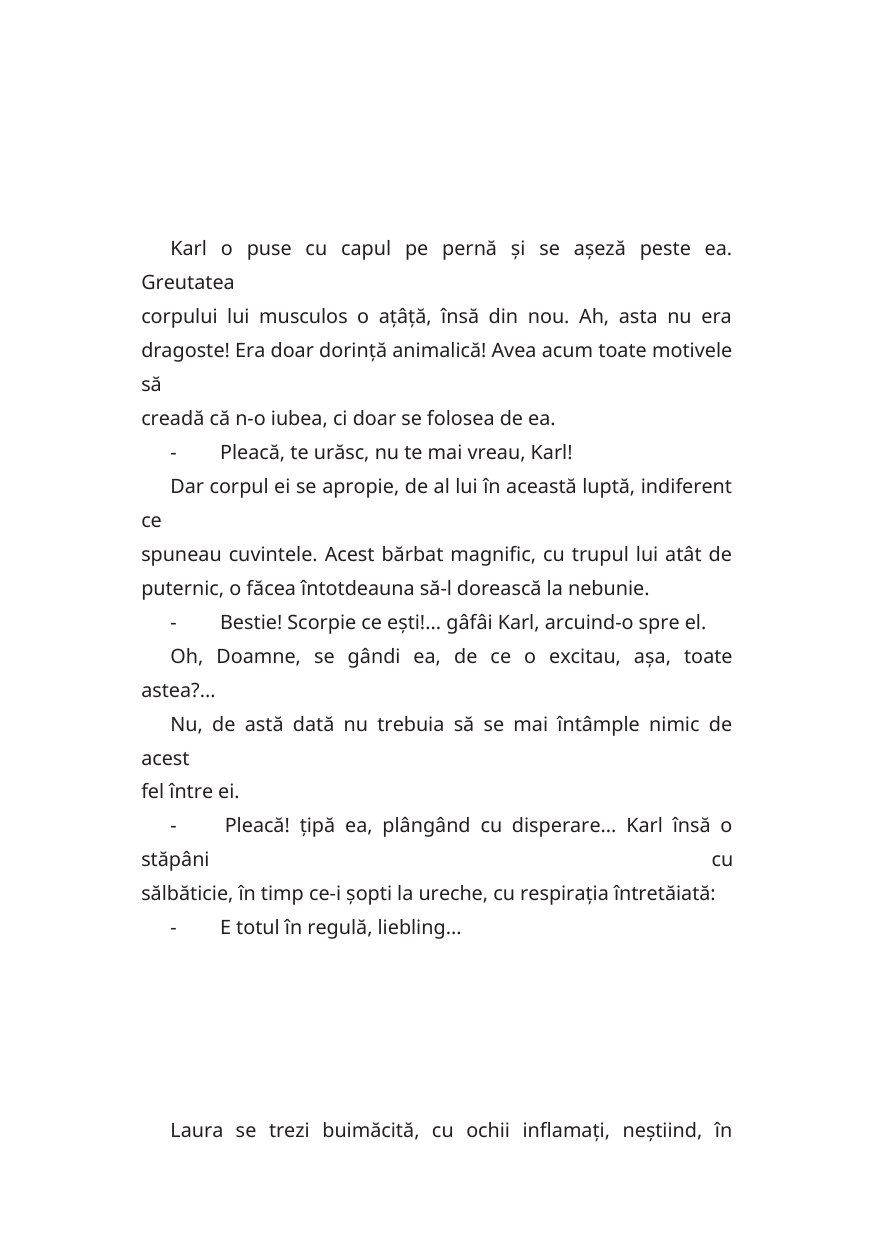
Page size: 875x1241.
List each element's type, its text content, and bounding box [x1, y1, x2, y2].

text Dar corpul ei se apropie, de al lui în această luptă, indiferent ce spuneau cuvintele. Acest bărbat magnific, cu trupul lui atât de puternic, o făcea întotdeauna să-l dorească la nebunie. [141, 466, 733, 602]
list Bestie! Scorpie ce eşti!... gâfâi Karl, arcuind-o spre el. [141, 602, 733, 636]
list Pleacă, te urăsc, nu te mai vreau, Karl! [141, 432, 733, 466]
list E totul în regulă, liebling... [141, 908, 733, 942]
text Nu, de astă dată nu trebuia să se mai întâmple nimic de acest fel între ei. [141, 704, 733, 806]
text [141, 1110, 733, 1144]
text Karl o puse cu capul pe pernă şi se aşeză peste ea. Greutatea corpului lui musculos o aţâţă, însă din nou. Ah, asta nu era dragoste! Era doar dorinţă animalică! Avea acum toate motivele să creadă că n-o iubea, ci doar se folosea de ea. [141, 228, 733, 432]
text Oh, Doamne, se gândi ea, de ce o excitau, aşa, toate astea?... [141, 636, 733, 704]
list Pleacă! ţipă ea, plângând cu disperare... Karl însă o stăpâni cu sălbăticie, în timp ce-i şopti la ureche, cu respiraţia întretăiată: [141, 806, 733, 908]
